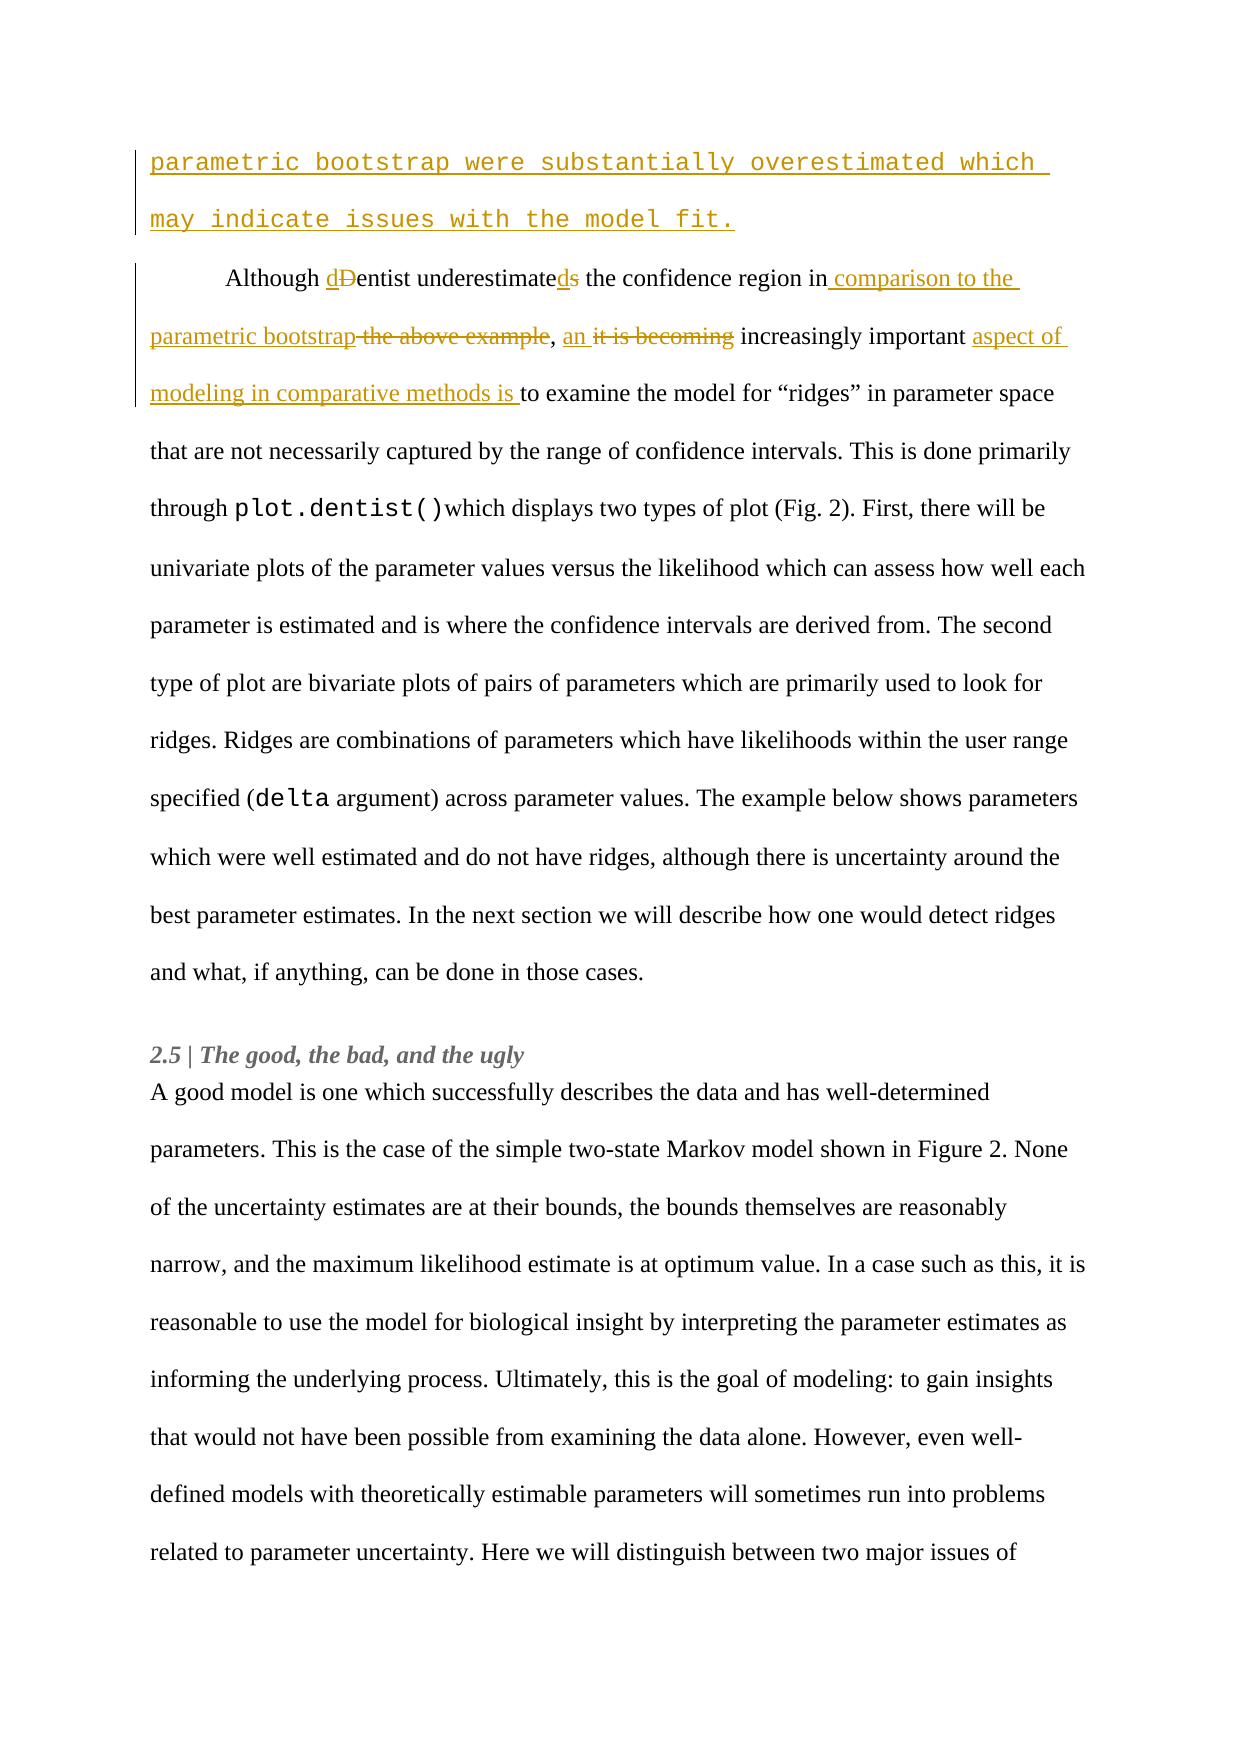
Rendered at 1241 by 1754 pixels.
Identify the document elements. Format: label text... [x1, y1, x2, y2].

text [150, 1077, 1090, 1566]
text Although entist underestimate the confidence region in, increasingly important to examine the model for “ridges” in parameter space that are not necessarily captured by the range of confidence intervals. This is done primarily through plot.dentist()which displays two types of plot (Fig. 2). First, there will be univariate plots of the parameter values versus the likelihood which can assess how well each parameter is estimated and is where the confidence intervals are derived from. The second type of plot are bivariate plots of pairs of parameters which are primarily used to look for ridges. Ridges are combinations of parameters which have likelihoods within the user range specified (delta argument) across parameter values. The example below shows parameters which were well estimated and do not have ridges, although there is uncertainty around the best parameter estimates. In the next section we will describe how one would detect ridges and what, if anything, can be done in those cases. [150, 263, 1090, 986]
subtitle 2.5 | The good, the bad, and the ugly [150, 1040, 1090, 1069]
